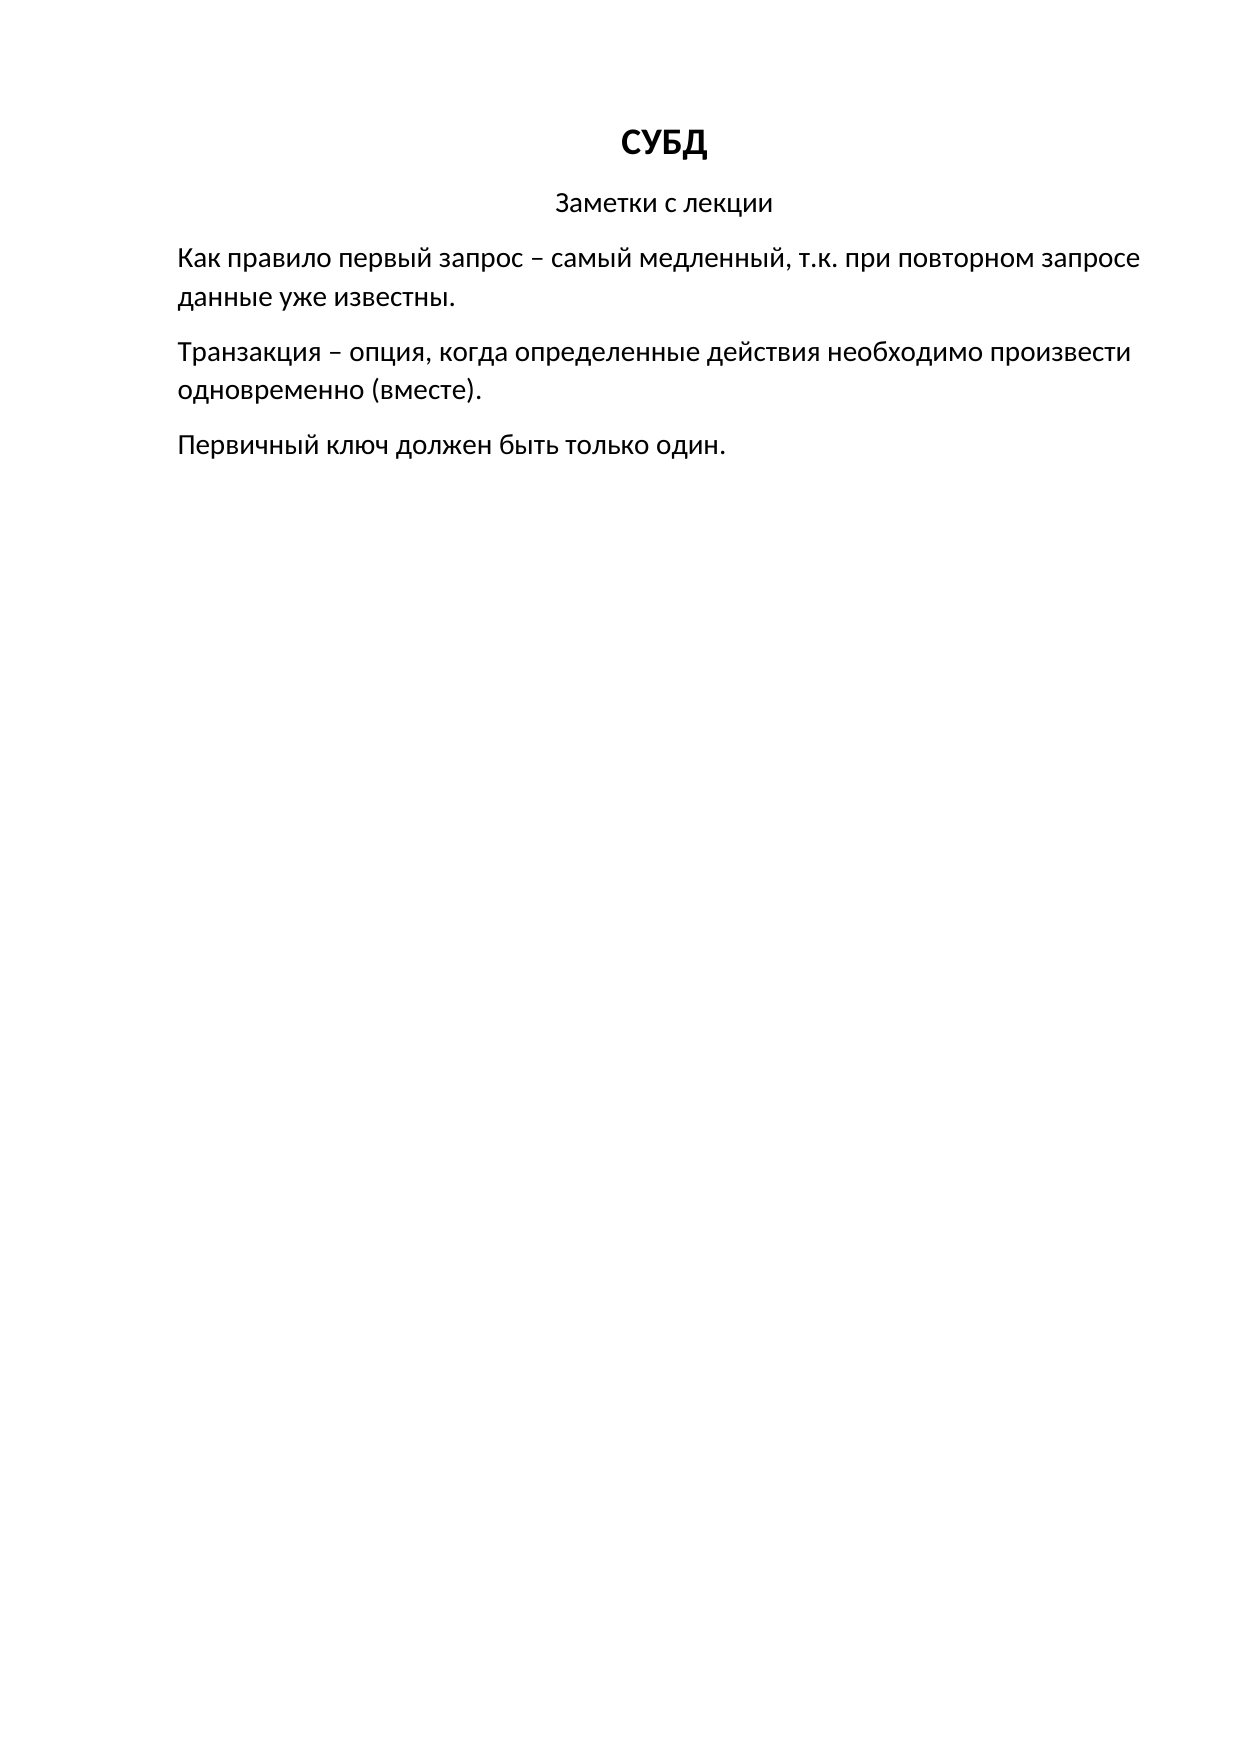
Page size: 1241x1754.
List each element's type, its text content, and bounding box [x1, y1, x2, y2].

text Транзакция – опция, когда определенные действия необходимо произвести одновременно (вместе). [177, 333, 1152, 407]
text СУБД [177, 118, 1152, 164]
text Как правило первый запрос – самый медленный, т.к. при повторном запросе данные уже известны. [177, 239, 1152, 313]
text Заметки с лекции [177, 184, 1152, 220]
text Первичный ключ должен быть только один. [177, 426, 1152, 462]
